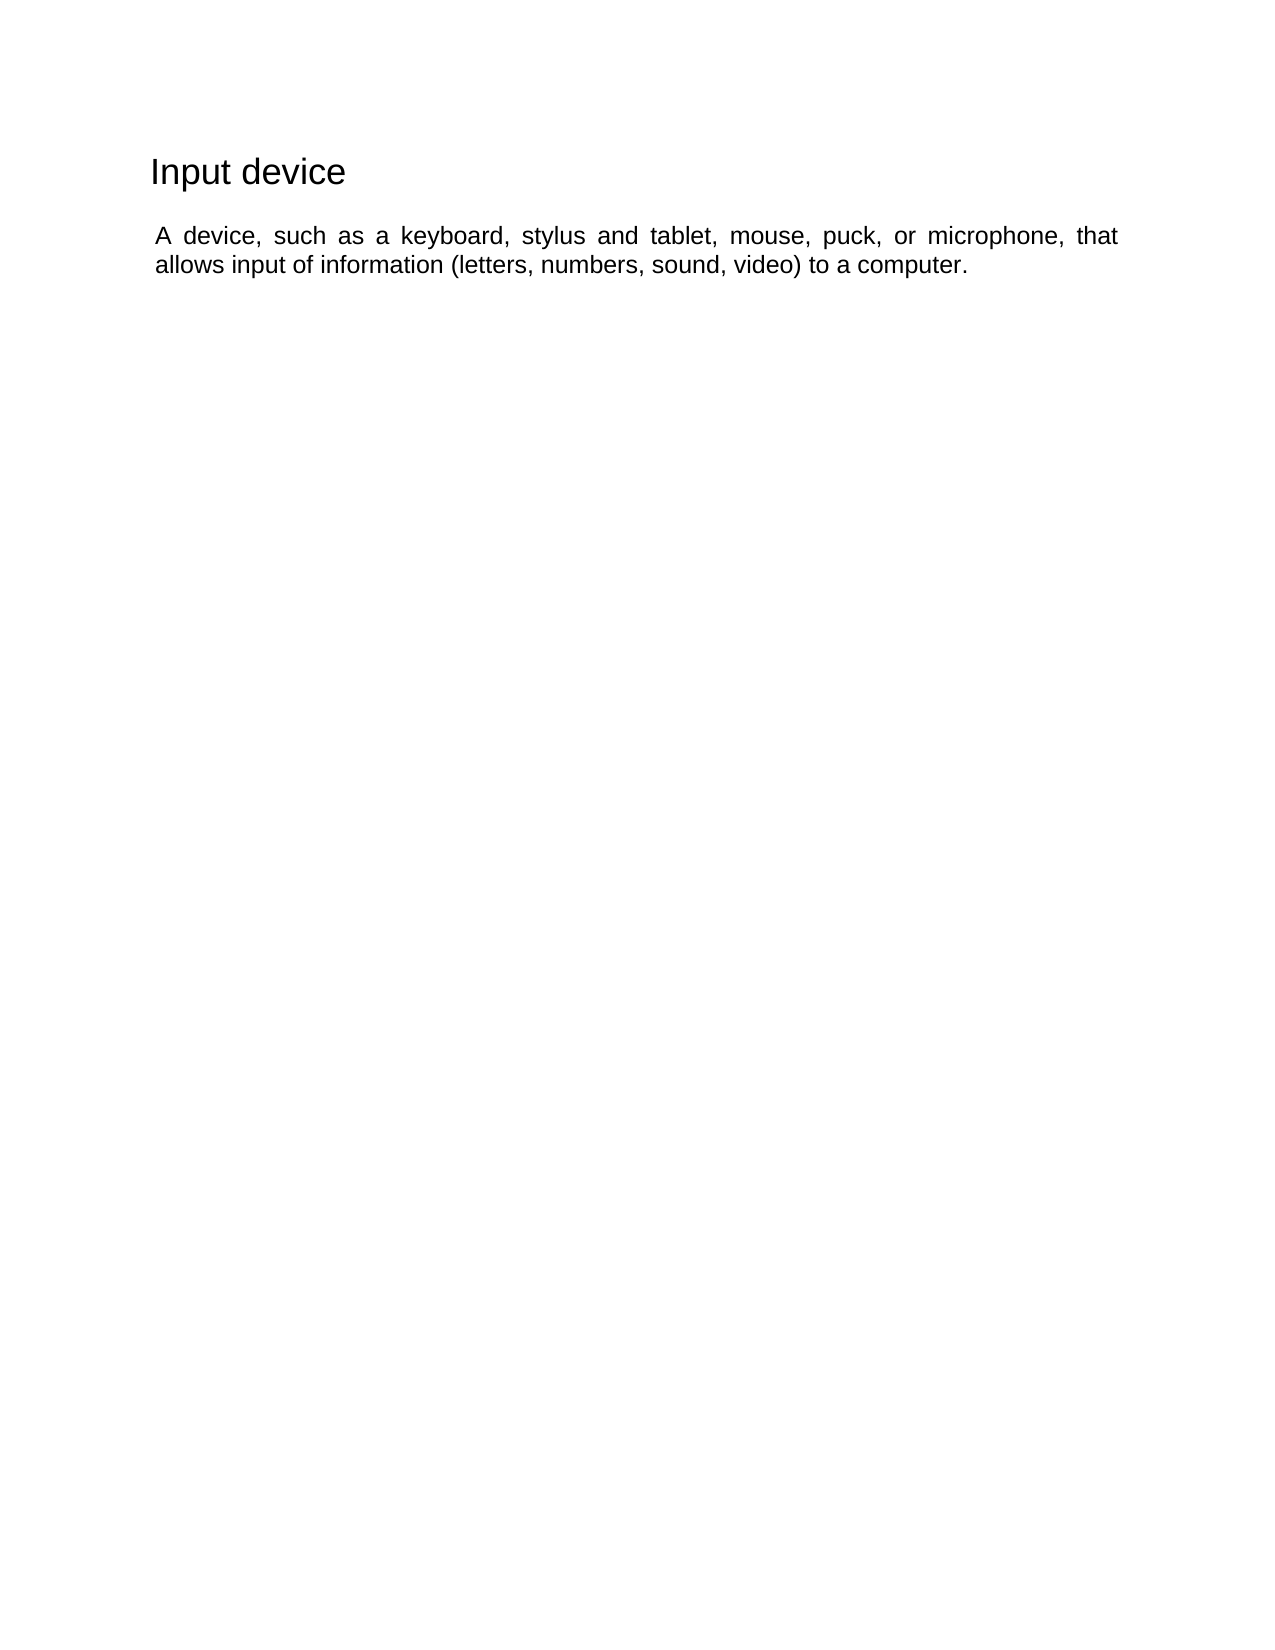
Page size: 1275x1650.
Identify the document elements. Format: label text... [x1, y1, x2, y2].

text Input device [150, 150, 1125, 192]
text A device, such as a keyboard, stylus and tablet, mouse, puck, or microphone, that allows input of information (letters, numbers, sound, video) to a computer. [155, 221, 1120, 279]
